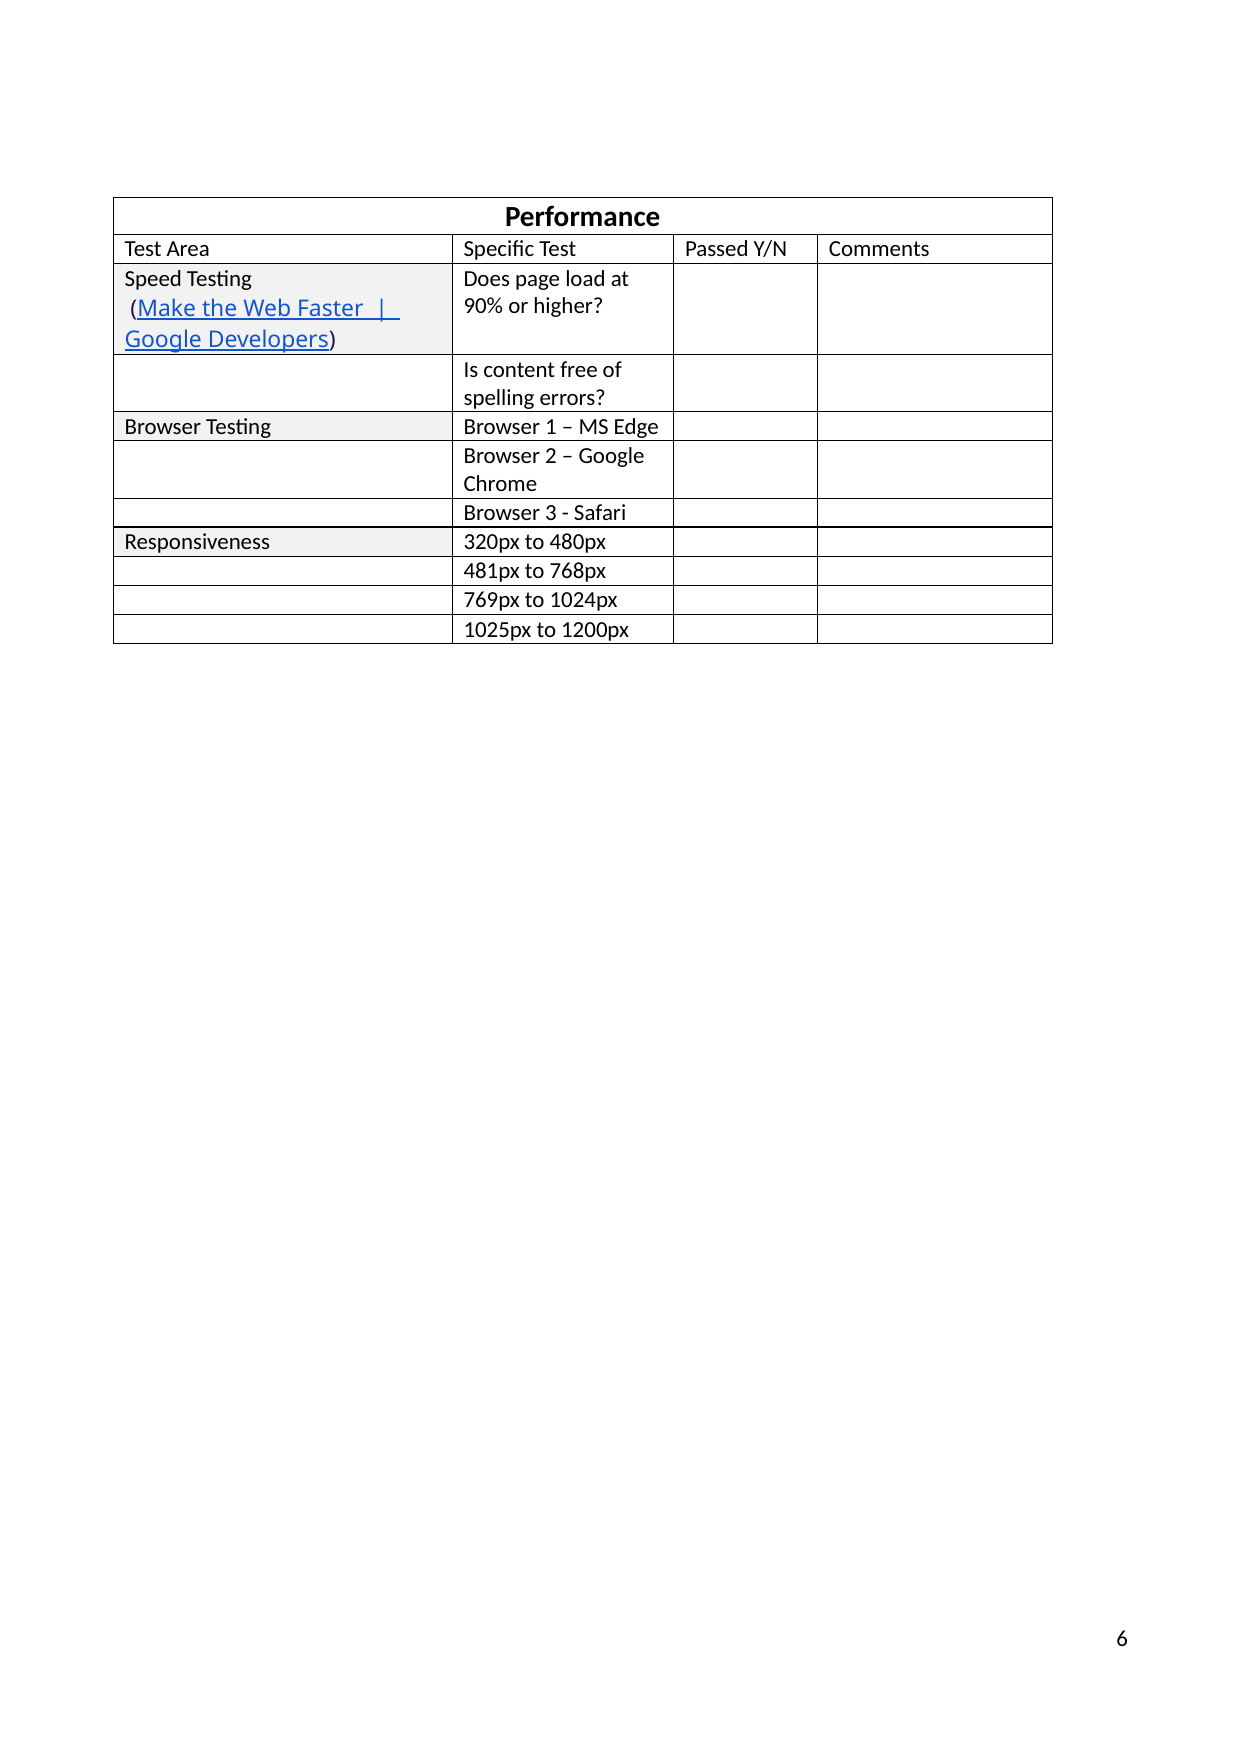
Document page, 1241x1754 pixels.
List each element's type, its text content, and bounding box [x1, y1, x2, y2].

table_cell [674, 355, 817, 411]
table_cell [818, 441, 1052, 497]
table_cell 1025px to 1200px [453, 615, 673, 643]
table_cell [114, 615, 452, 643]
table_cell [674, 412, 817, 440]
table_header Performance [114, 198, 1052, 233]
table_cell [818, 586, 1052, 614]
table_cell [674, 264, 817, 354]
table_cell Test Area [114, 235, 452, 263]
table_cell [674, 441, 817, 497]
table_cell Speed Testing (Make the Web Faster | Google Developers) [114, 264, 452, 354]
table_cell [818, 355, 1052, 411]
table_cell [674, 499, 817, 526]
table_cell [674, 615, 817, 643]
table_cell Browser 3 - Safari [453, 499, 673, 526]
table_cell 769px to 1024px [453, 586, 673, 614]
table_cell [818, 615, 1052, 643]
table_cell [114, 499, 452, 526]
table_cell [674, 528, 817, 556]
table_cell Responsiveness [114, 528, 452, 556]
table_cell Comments [818, 235, 1052, 263]
table_cell [818, 264, 1052, 354]
table_cell [114, 441, 452, 497]
table_cell [818, 412, 1052, 440]
table_cell [818, 528, 1052, 556]
table_cell Browser Testing [114, 412, 452, 440]
table_cell [674, 557, 817, 584]
table_cell Does page load at 90% or higher? [453, 264, 673, 354]
table_cell Specific Test [453, 235, 673, 263]
table_cell [818, 557, 1052, 584]
table_cell [674, 586, 817, 614]
table_cell Is content free of spelling errors? [453, 355, 673, 411]
table_cell [818, 499, 1052, 526]
table_cell [114, 586, 452, 614]
table_cell 481px to 768px [453, 557, 673, 584]
table_cell [114, 355, 452, 411]
table_cell [114, 557, 452, 584]
table_cell Passed Y/N [674, 235, 817, 263]
table_cell Browser 1 – MS Edge [453, 412, 673, 440]
table_cell Browser 2 – Google Chrome [453, 441, 673, 497]
table_cell 320px to 480px [453, 528, 673, 556]
